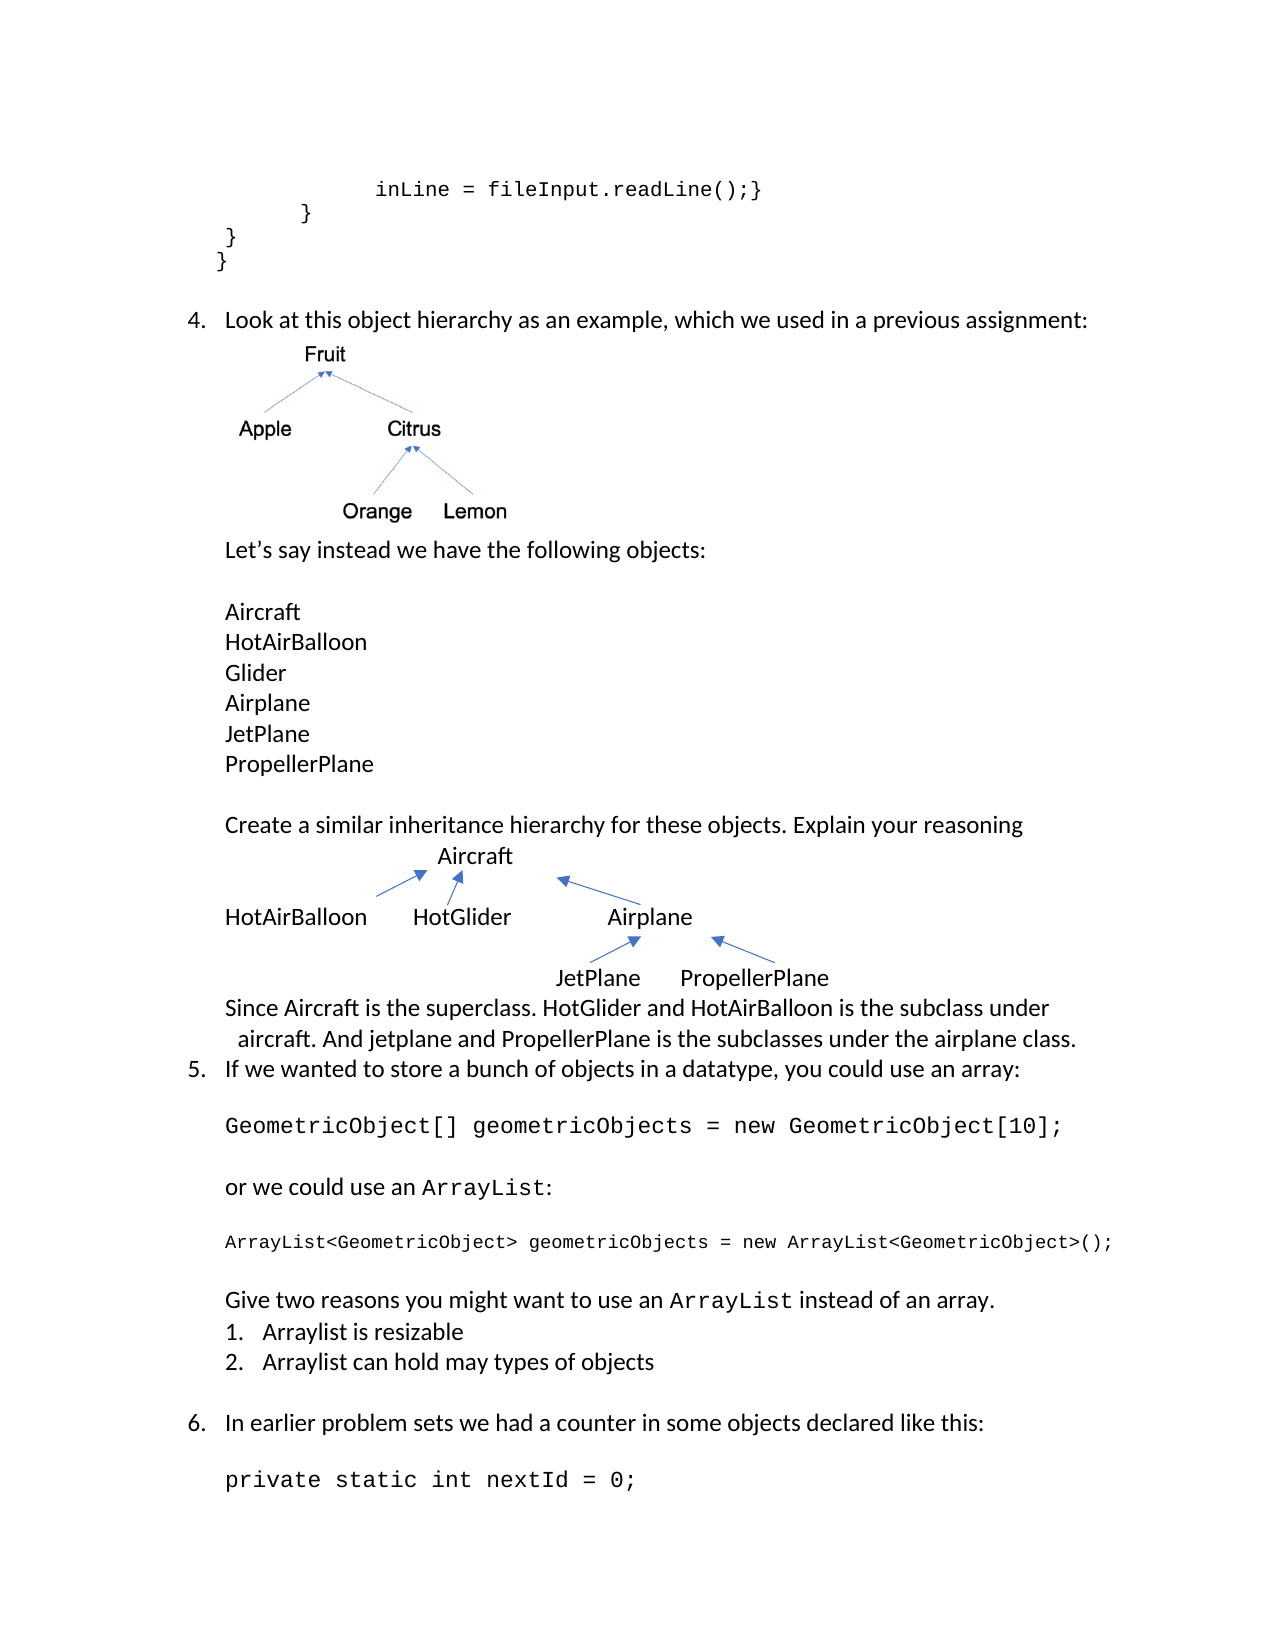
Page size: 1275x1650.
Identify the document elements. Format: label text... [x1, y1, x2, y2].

text } [216, 202, 1125, 226]
list ArrayList<GeometricObject> geometricObjects = new ArrayList<GeometricObject>(); [225, 1233, 1125, 1254]
picture [225, 334, 518, 535]
list Arraylist can hold may types of objects [225, 1346, 1125, 1377]
text JetPlane PropellerPlane [225, 962, 1125, 992]
list GeometricObject[] geometricObjects = new GeometricObject[10]; [225, 1114, 1125, 1141]
text inLine = fileInput.readLine();} [216, 179, 1125, 202]
list or we could use an ArrayList: [225, 1171, 1125, 1202]
text Aircraft [225, 596, 1125, 626]
text Since Aircraft is the superclass. HotGlider and HotAirBalloon is the subclass under aircraft. And jetplane and PropellerPlane is the subclasses under the airplane class. [225, 992, 1125, 1053]
text Aircraft [225, 840, 1125, 870]
list In earlier problem sets we had a counter in some objects declared like this: [187, 1407, 1125, 1438]
text } [216, 250, 1125, 273]
text JetPlane [225, 718, 1125, 748]
text PropellerPlane [225, 748, 1125, 779]
list Look at this object hierarchy as an example, which we used in a previous assignment: [187, 304, 1125, 334]
text HotAirBalloon [225, 626, 1125, 657]
text Glider [225, 657, 1125, 687]
text Let’s say instead we have the following objects: [225, 535, 1125, 565]
text Airplane [225, 687, 1125, 718]
text Create a similar inheritance hierarchy for these objects. Explain your reasoning [225, 809, 1125, 840]
list Give two reasons you might want to use an ArrayList instead of an array. [225, 1284, 1125, 1316]
list If we wanted to store a bunch of objects in a datatype, you could use an array: [187, 1053, 1125, 1084]
list Arraylist is resizable [225, 1316, 1125, 1346]
text } [216, 226, 1125, 250]
text private static int nextId = 0; [225, 1468, 1125, 1494]
text HotAirBalloon HotGlider Airplane [225, 901, 1125, 931]
